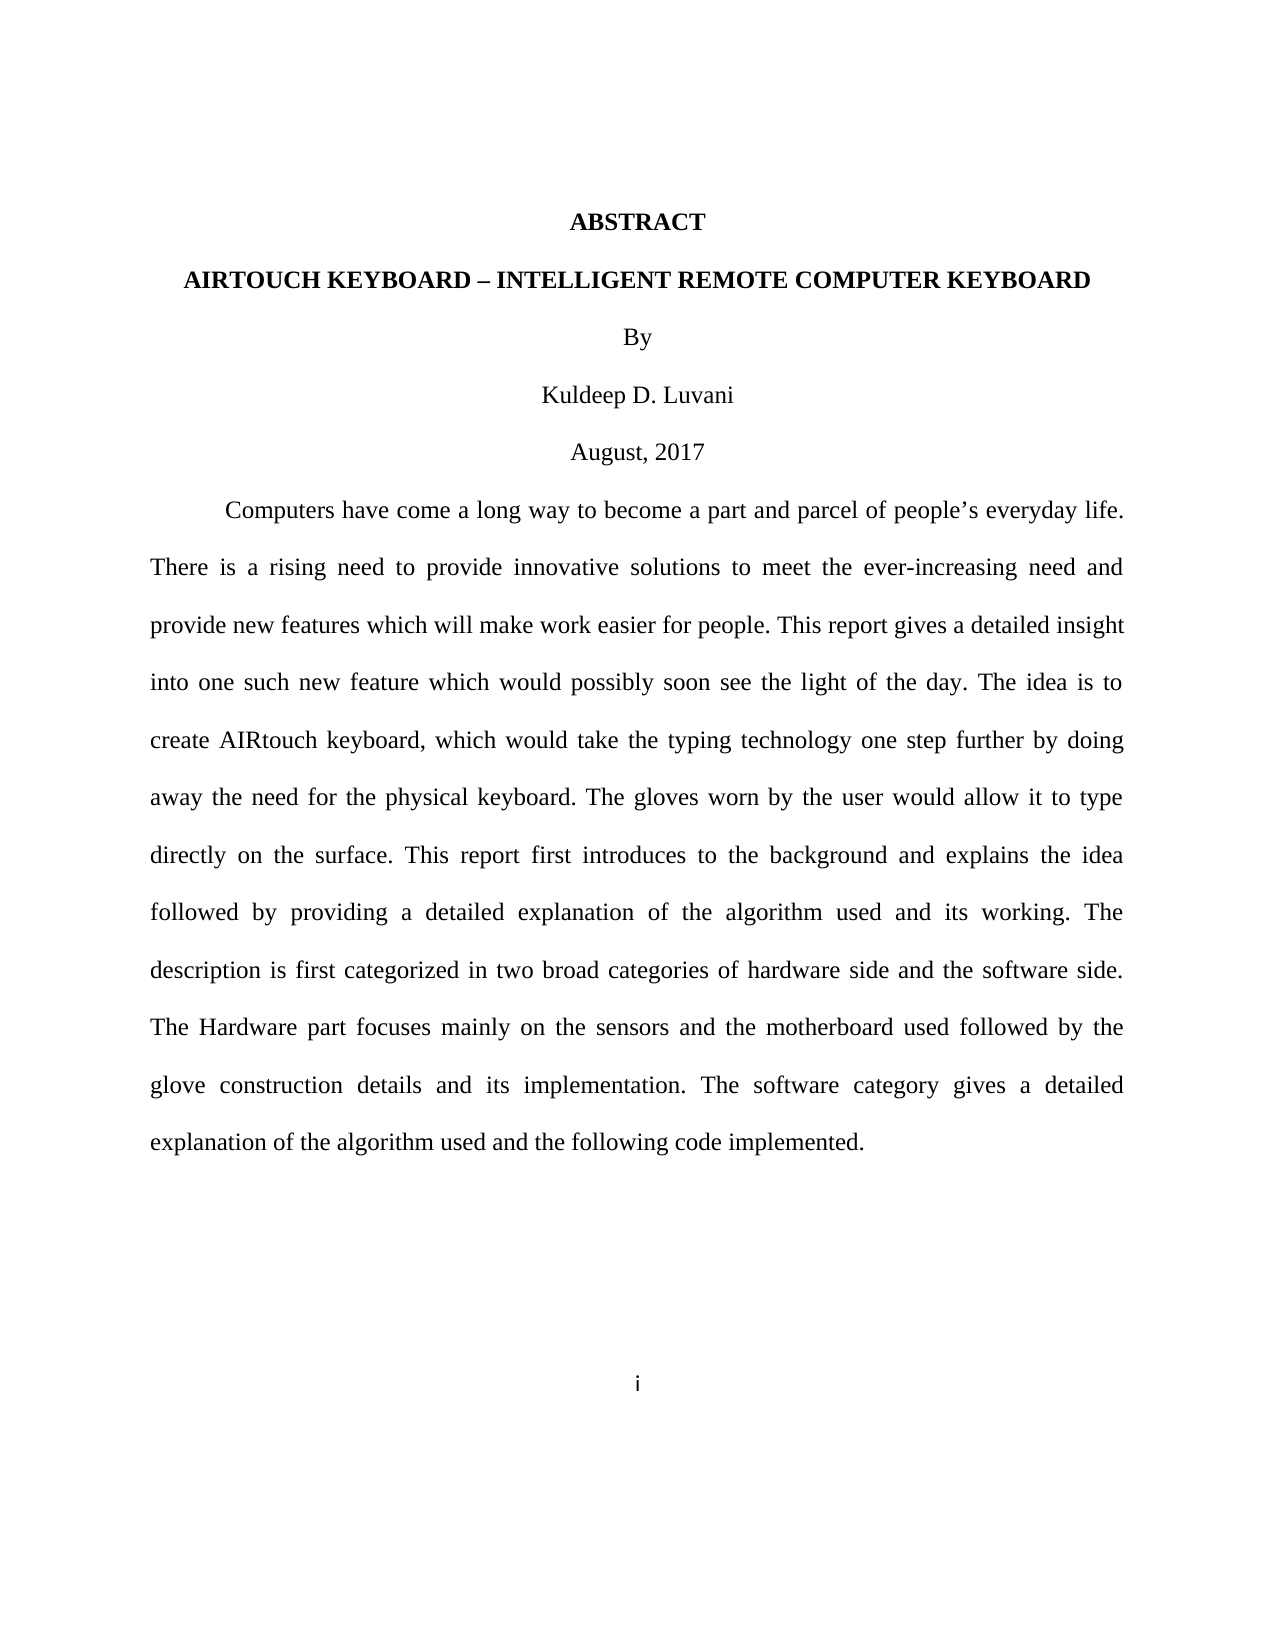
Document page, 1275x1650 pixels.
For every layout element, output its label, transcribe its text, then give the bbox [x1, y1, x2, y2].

text By [150, 322, 1125, 351]
text AIRTOUCH KEYBOARD – INTELLIGENT REMOTE COMPUTER KEYBOARD [150, 265, 1125, 294]
text August, 2017 [150, 437, 1125, 466]
text Kuldeep D. Luvani [150, 380, 1125, 409]
text ABSTRACT [150, 207, 1125, 236]
text Computers have come a long way to become a part and parcel of people’s everyday life. There is a rising need to provide innovative solutions to meet the ever-increasing need and provide new features which will make work easier for people. This report gives a detailed insight into one such new feature which would possibly soon see the light of the day. The idea is to create AIRtouch keyboard, which would take the typing technology one step further by doing away the need for the physical keyboard. The gloves worn by the user would allow it to type directly on the surface. This report first introduces to the background and explains the idea followed by providing a detailed explanation of the algorithm used and its working. The description is first categorized in two broad categories of hardware side and the software side. The Hardware part focuses mainly on the sensors and the motherboard used followed by the glove construction details and its implementation. The software category gives a detailed explanation of the algorithm used and the following code implemented. [150, 495, 1125, 1156]
